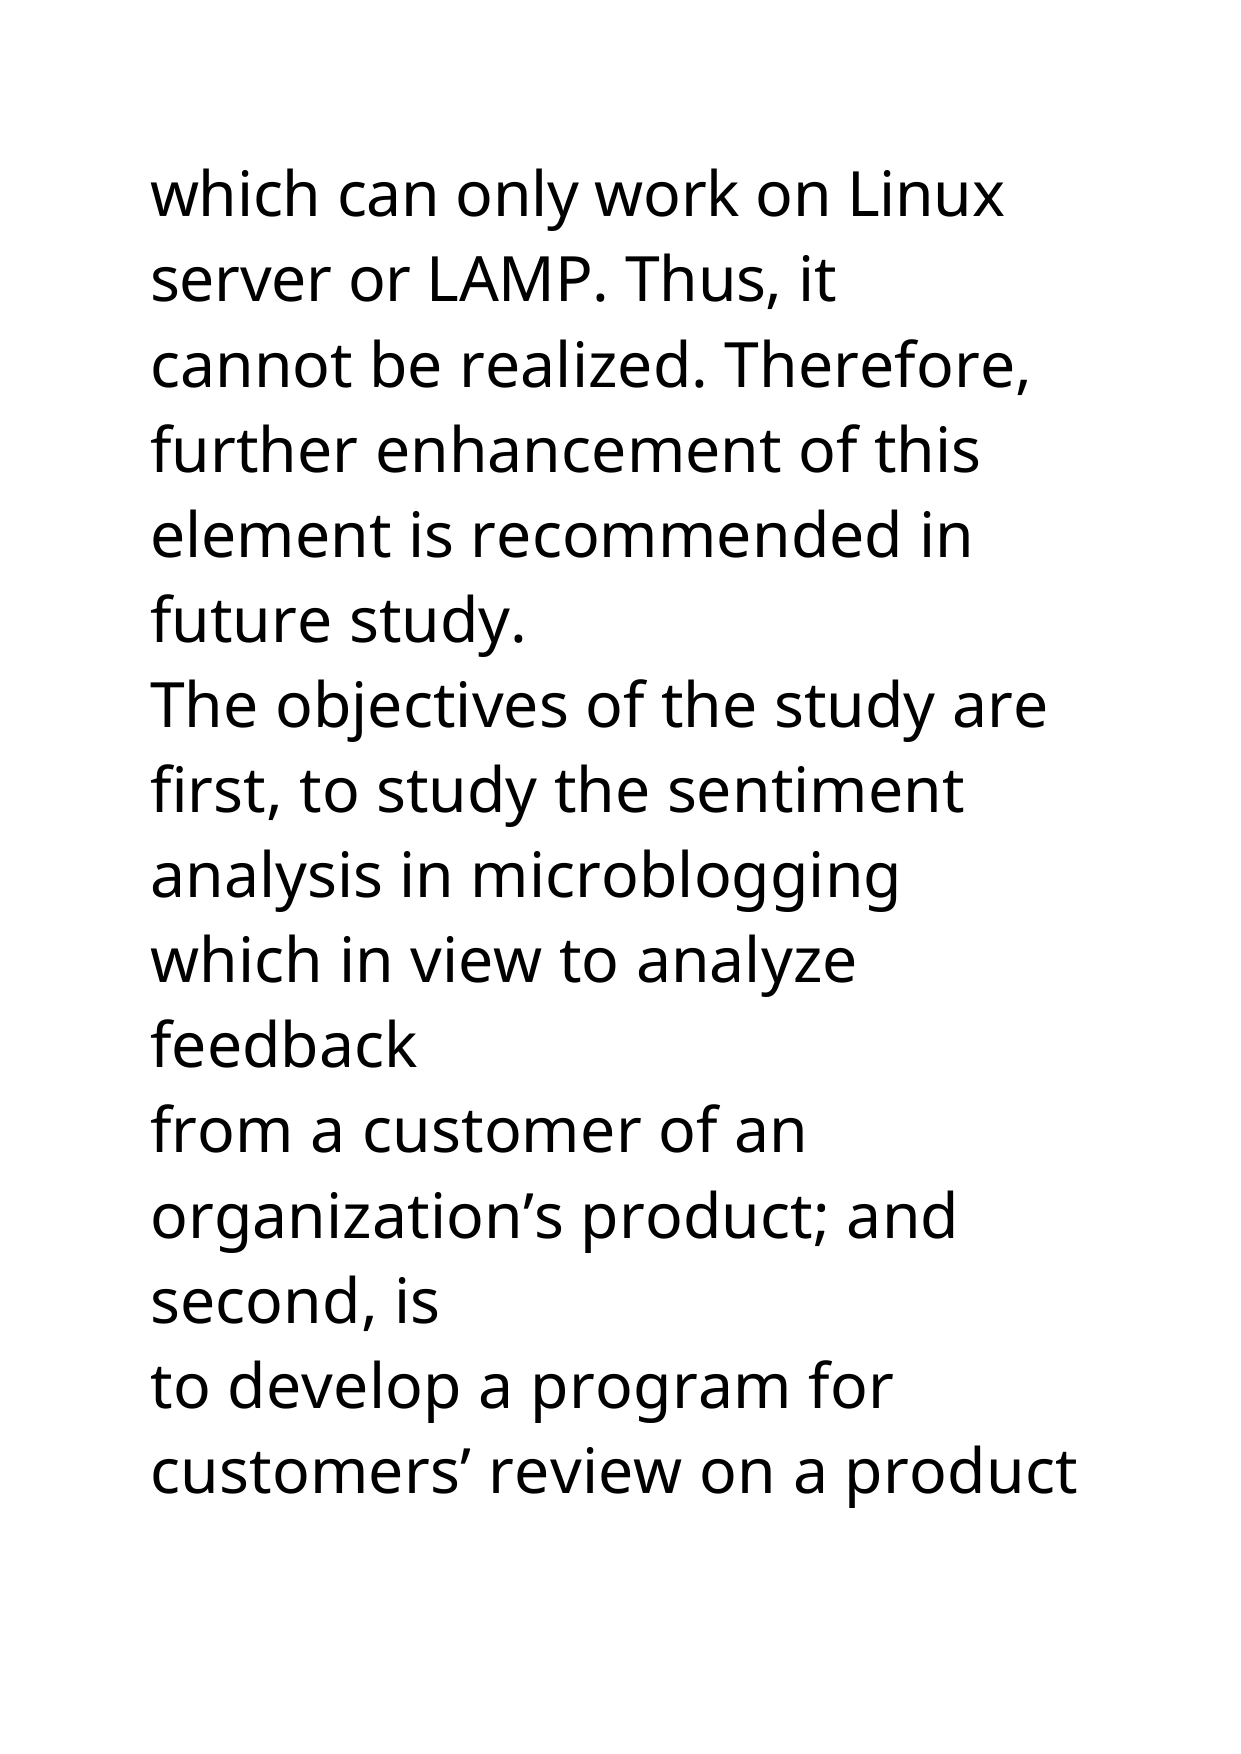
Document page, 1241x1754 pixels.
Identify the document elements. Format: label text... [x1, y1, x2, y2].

text to develop a program for customers’ review on a product [150, 1341, 1090, 1512]
text The objectives of the study are first, to study the sentiment [150, 661, 1090, 831]
text from a customer of an organization’s product; and second, is [150, 1086, 1090, 1341]
text cannot be realized. Therefore, further enhancement of this [150, 320, 1090, 490]
text element is recommended in future study. [150, 490, 1090, 661]
text which can only work on Linux server or LAMP. Thus, it [150, 150, 1090, 320]
text analysis in microblogging which in view to analyze feedback [150, 831, 1090, 1086]
